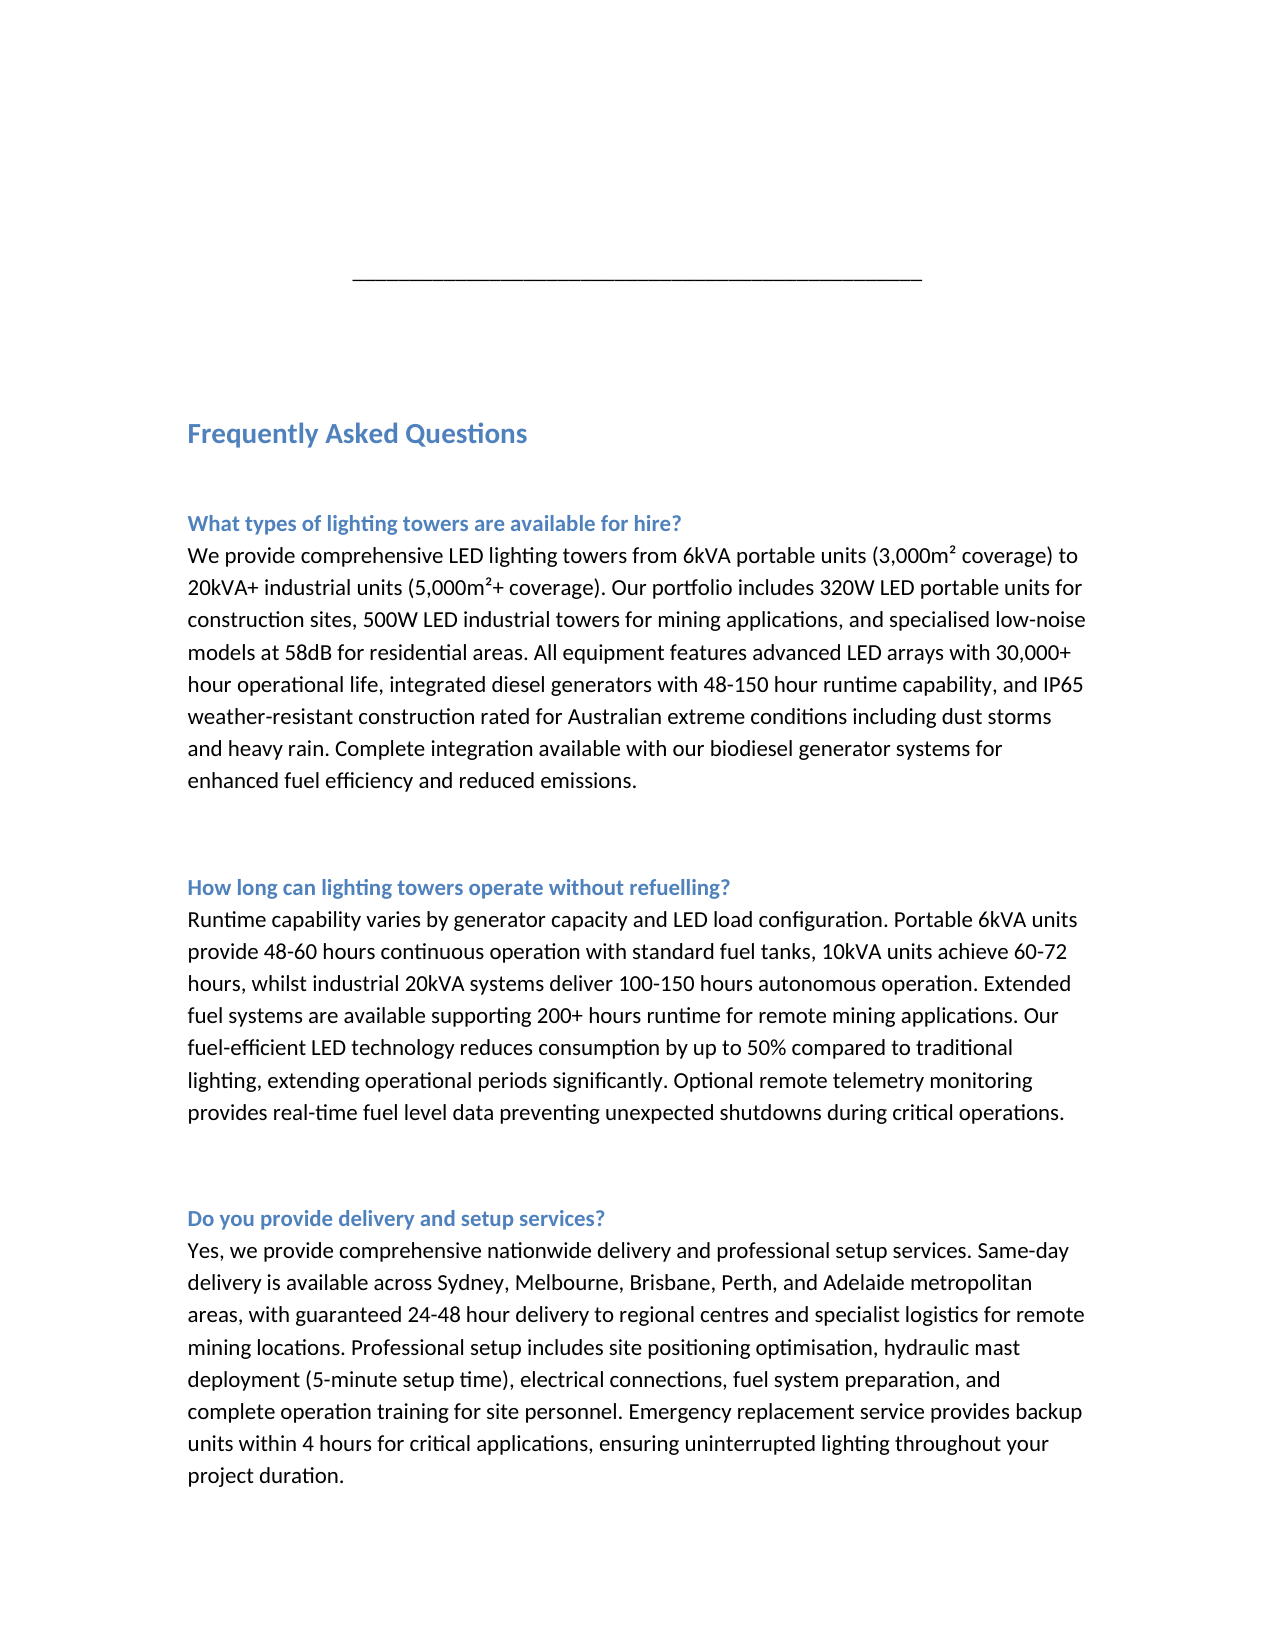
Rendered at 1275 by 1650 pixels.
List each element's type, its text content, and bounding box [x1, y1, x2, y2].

subtitle Frequently Asked Questions [187, 415, 1087, 451]
subtitle What types of lighting towers are available for hire? [187, 509, 1087, 537]
subtitle Do you provide delivery and setup services? [187, 1204, 1087, 1232]
text Runtime capability varies by generator capacity and LED load configuration. Portable 6kVA units provide 48-60 hours continuous operation with standard fuel tanks, 10kVA units achieve 60-72 hours, whilst industrial 20kVA systems deliver 100-150 hours autonomous operation. Extended fuel systems are available supporting 200+ hours runtime for remote mining applications. Our fuel-efficient LED technology reduces consumption by up to 50% compared to traditional lighting, extending operational periods significantly. Optional remote telemetry monitoring provides real-time fuel level data preventing unexpected shutdowns during critical operations. [187, 905, 1087, 1126]
subtitle How long can lighting towers operate without refuelling? [187, 873, 1087, 901]
text Yes, we provide comprehensive nationwide delivery and professional setup services. Same-day delivery is available across Sydney, Melbourne, Brisbane, Perth, and Adelaide metropolitan areas, with guaranteed 24-48 hour delivery to regional centres and specialist logistics for remote mining locations. Professional setup includes site positioning optimisation, hydraulic mast deployment (5-minute setup time), electrical connections, fuel system preparation, and complete operation training for site personnel. Emergency replacement service provides backup units within 4 hours for critical applications, ensuring uninterrupted lighting throughout your project duration. [187, 1236, 1087, 1489]
text We provide comprehensive LED lighting towers from 6kVA portable units (3,000m² coverage) to 20kVA+ industrial units (5,000m²+ coverage). Our portfolio includes 320W LED portable units for construction sites, 500W LED industrial towers for mining applications, and specialised low-noise models at 58dB for residential areas. All equipment features advanced LED arrays with 30,000+ hour operational life, integrated diesel generators with 48-150 hour runtime capability, and IP65 weather-resistant construction rated for Australian extreme conditions including dust storms and heavy rain. Complete integration available with our biodiesel generator systems for enhanced fuel efficiency and reduced emissions. [187, 541, 1087, 794]
text __________________________________________________ [187, 256, 1087, 284]
